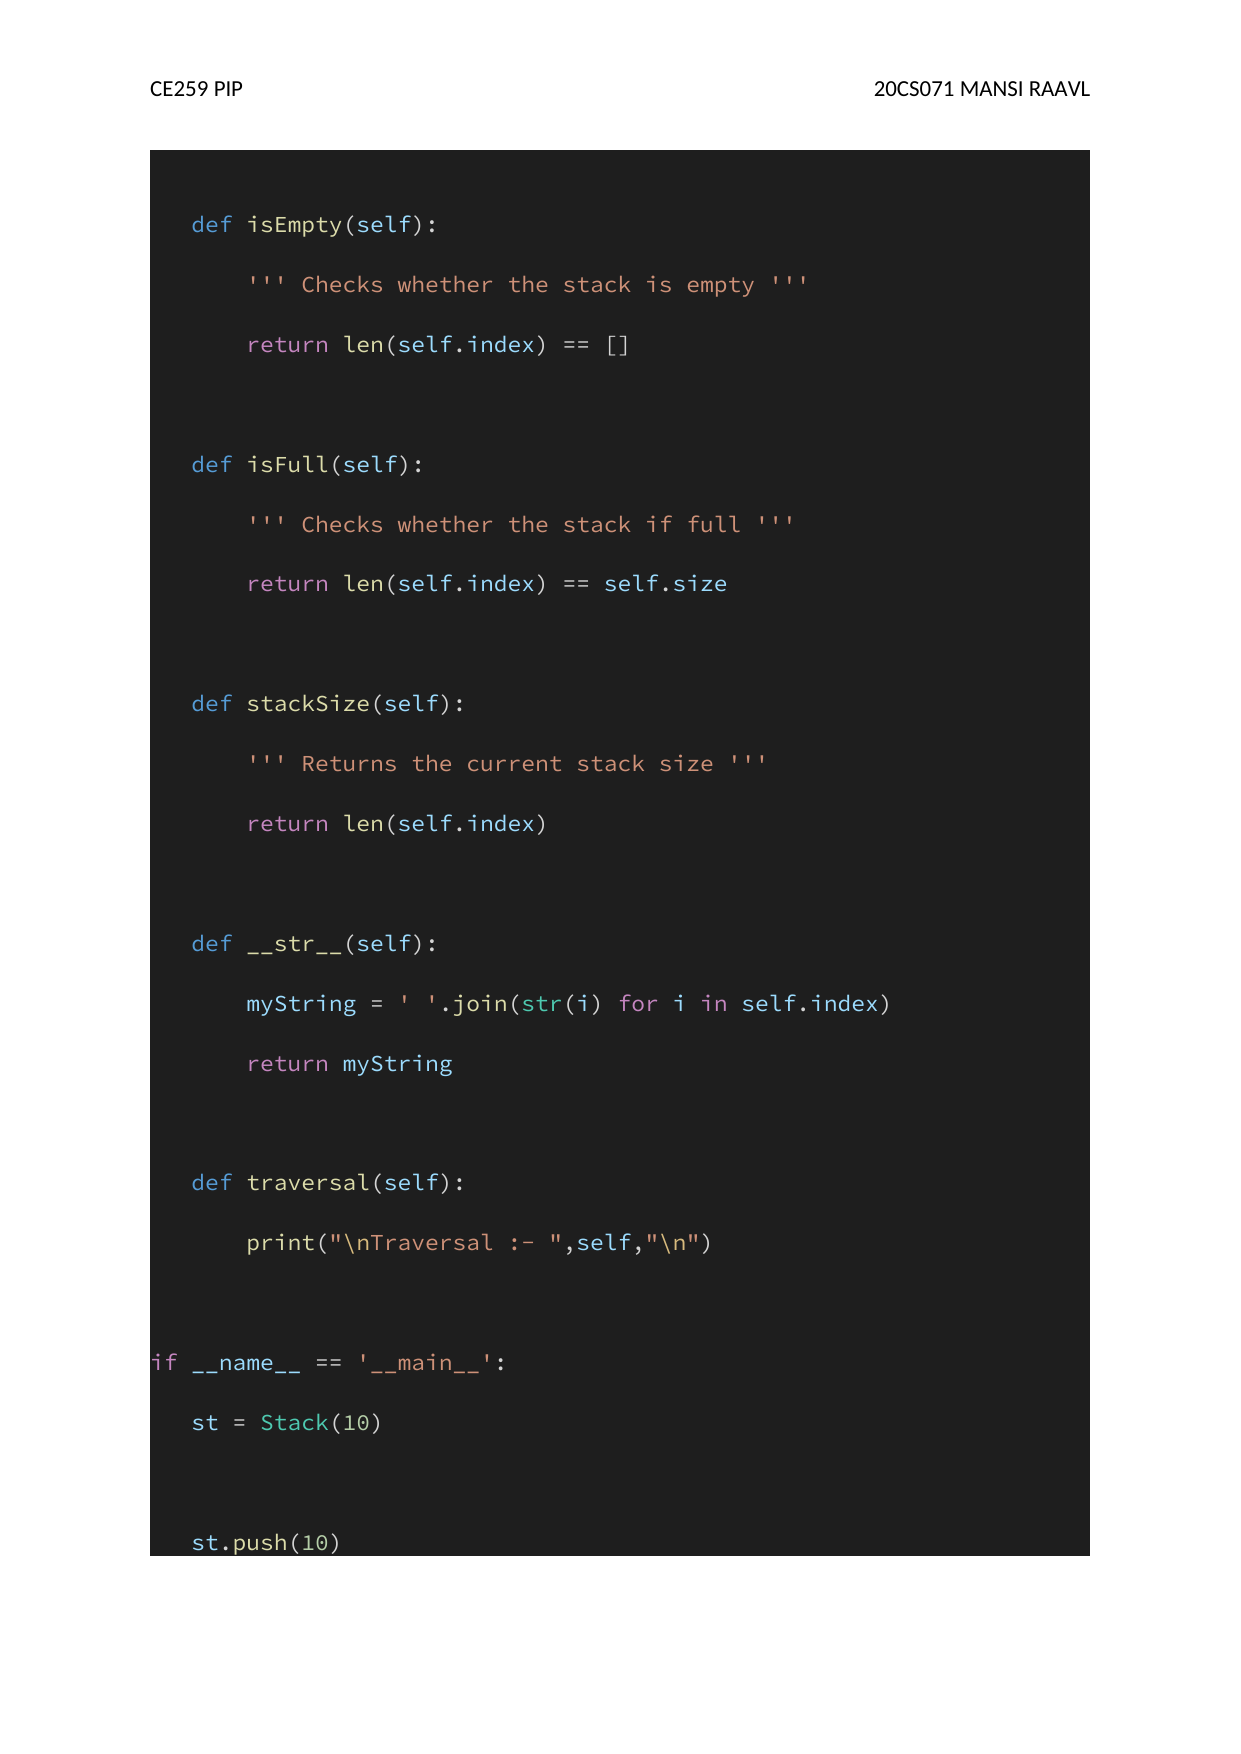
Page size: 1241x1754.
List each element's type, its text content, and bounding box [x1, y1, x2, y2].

text if __name__ == '__main__': [150, 1348, 1090, 1377]
text return myString [150, 1048, 1090, 1077]
text return len(self.index) [150, 809, 1090, 838]
text def __str__(self): [150, 929, 1090, 957]
text ''' Checks whether the stack is empty ''' [150, 270, 1090, 299]
text return len(self.index) == [] [150, 330, 1090, 358]
text return len(self.index) == self.size [150, 569, 1090, 598]
text st = Stack(10) [150, 1408, 1090, 1437]
text myString = ' '.join(str(i) for i in self.index) [150, 988, 1090, 1017]
text ''' Checks whether the stack if full ''' [150, 509, 1090, 538]
text def isEmpty(self): [150, 210, 1090, 239]
text def traversal(self): [150, 1168, 1090, 1197]
text print("\nTraversal :- ",self,"\n") [150, 1228, 1090, 1257]
text def isFull(self): [150, 449, 1090, 478]
text ''' Returns the current stack size ''' [150, 749, 1090, 778]
text st.push(10) [150, 1528, 1090, 1556]
text def stackSize(self): [150, 689, 1090, 718]
